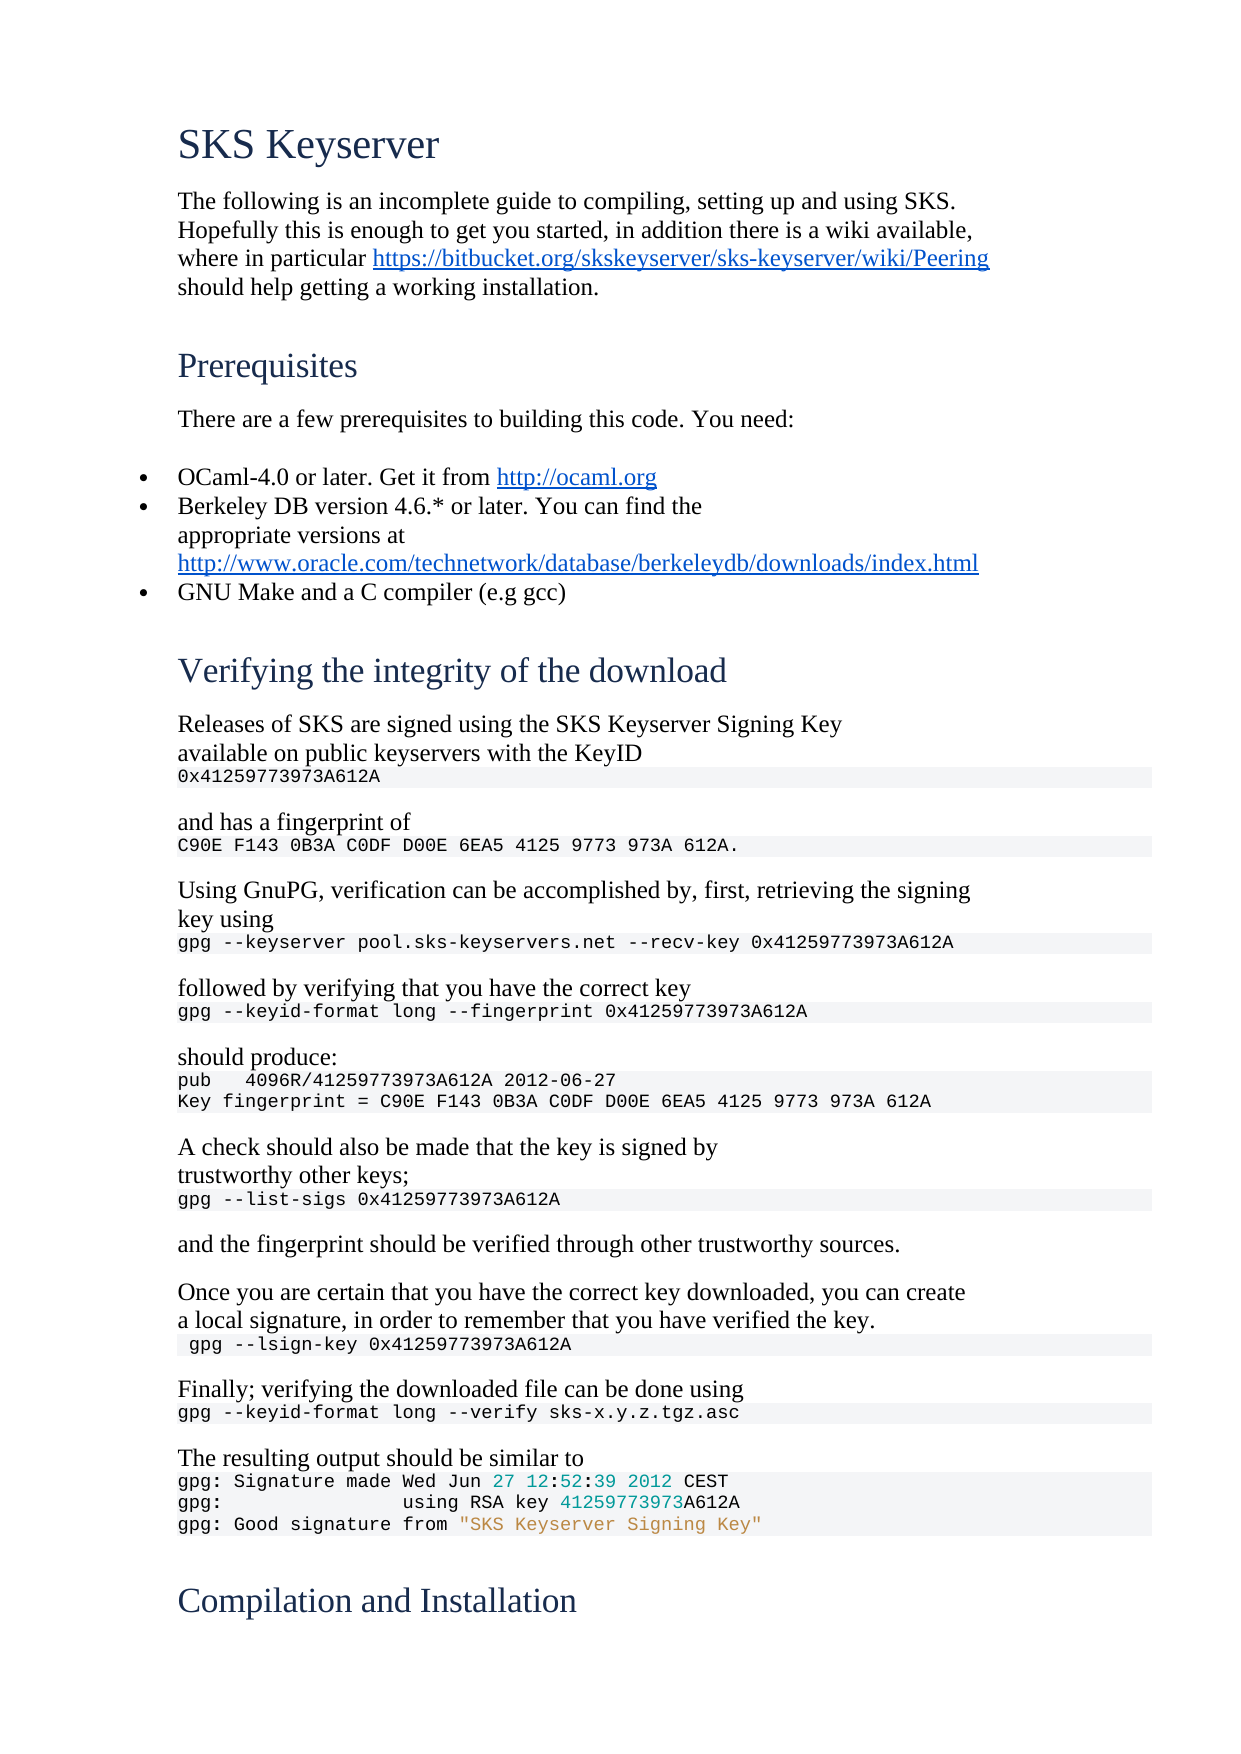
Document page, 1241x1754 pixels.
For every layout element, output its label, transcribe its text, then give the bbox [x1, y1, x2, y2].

text gpg: using RSA key 41259773973A612A [177, 1493, 1152, 1514]
list GNU Make and a C compiler (e.g gcc) [140, 577, 1152, 606]
text gpg: Good signature from "SKS Keyserver Signing Key" [177, 1514, 1152, 1536]
text and the fingerprint should be verified through other trustworthy sources. [177, 1229, 1152, 1258]
text C90E F143 0B3A C0DF D00E 6EA5 4125 9773 973A 612A. [177, 836, 1152, 857]
text pub 4096R/41259773973A612A 2012-06-27 [177, 1071, 1152, 1092]
text gpg --keyid-format long --fingerprint 0x41259773973A612A [177, 1002, 1152, 1023]
text The following is an incomplete guide to compiling, setting up and using SKS. Hopefully this is enough to get you started, in addition there is a wiki available, where in particular https://bitbucket.org/skskeyserver/sks-keyserver/wiki/Peering should help getting a working installation. [177, 186, 1152, 301]
text gpg --keyserver pool.sks-keyservers.net --recv-key 0x41259773973A612A [177, 933, 1152, 954]
text gpg --list-sigs 0x41259773973A612A [177, 1189, 1152, 1211]
text gpg: Signature made Wed Jun 27 12:52:39 2012 CEST [177, 1472, 1152, 1493]
text followed by verifying that you have the correct key [177, 973, 1152, 1002]
text Using GnuPG, verification can be accomplished by, first, retrieving the signing key using [177, 876, 1152, 933]
text gpg --keyid-format long --verify sks-x.y.z.tgz.asc [177, 1403, 1152, 1424]
text SKS Keyserver [177, 118, 1152, 167]
text gpg --lsign-key 0x41259773973A612A [177, 1334, 1152, 1356]
list Berkeley DB version 4.6.* or later. You can find the appropriate versions at http://www.oracle.com/technetwork/database/berkeleydb/downloads/index.html [140, 491, 1152, 577]
text There are a few prerequisites to building this code. You need: [177, 404, 1152, 433]
text Once you are certain that you have the correct key downloaded, you can create a local signature, in order to remember that you have verified the key. [177, 1277, 1152, 1334]
text The resulting output should be similar to [177, 1443, 1152, 1472]
list OCaml-4.0 or later. Get it from http://ocaml.org [140, 462, 1152, 491]
text should produce: [177, 1042, 1152, 1071]
text Compilation and Installation [177, 1579, 1152, 1620]
text Releases of SKS are signed using the SKS Keyserver Signing Key available on public keyservers with the KeyID [177, 709, 1152, 767]
text Key fingerprint = C90E F143 0B3A C0DF D00E 6EA5 4125 9773 973A 612A [177, 1092, 1152, 1113]
text 0x41259773973A612A [177, 767, 1152, 788]
text Finally; verifying the downloaded file can be done using [177, 1374, 1152, 1403]
text Verifying the integrity of the download [177, 650, 1152, 691]
text Prerequisites [177, 345, 1152, 386]
text A check should also be made that the key is signed by trustworthy other keys; [177, 1132, 1152, 1189]
text and has a fingerprint of [177, 807, 1152, 836]
